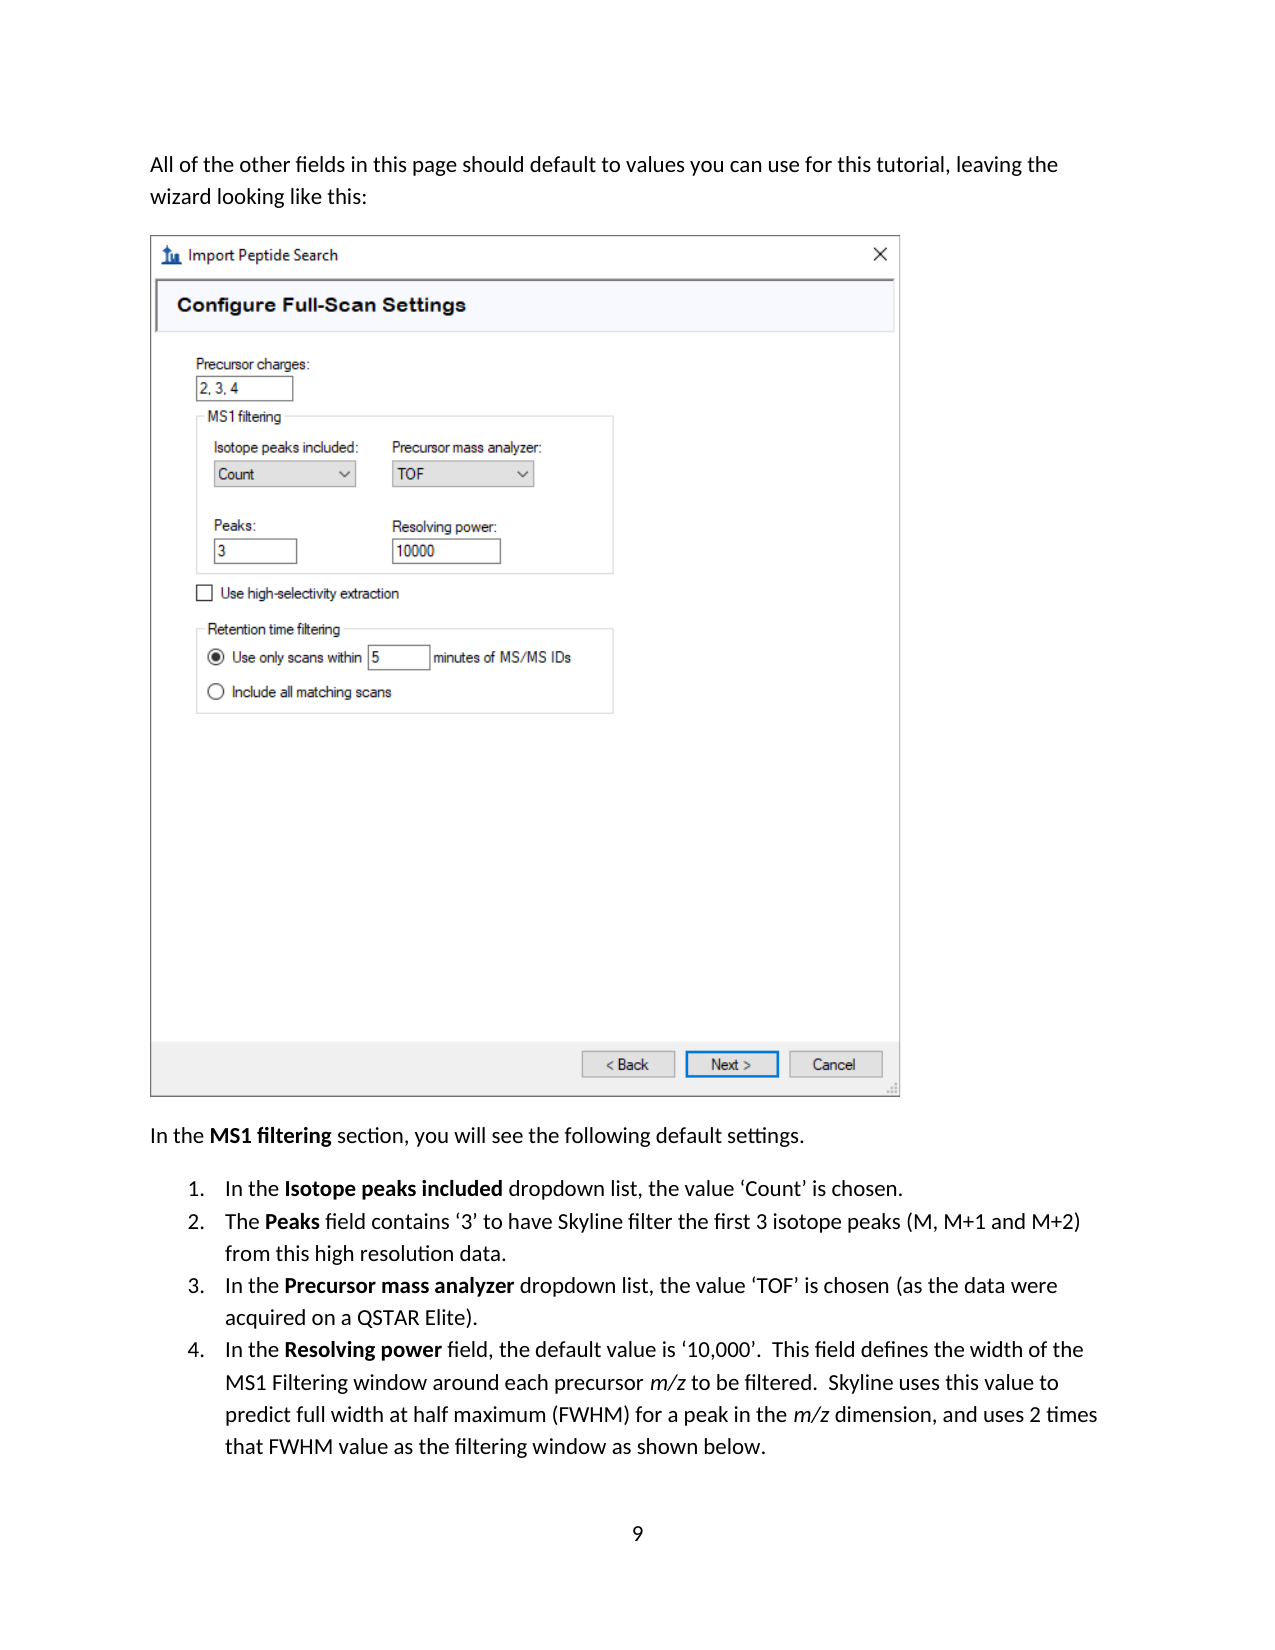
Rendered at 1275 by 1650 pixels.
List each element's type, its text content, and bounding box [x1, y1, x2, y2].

picture [150, 235, 901, 1097]
list In the Precursor mass analyzer dropdown list, the value ‘TOF’ is chosen (as the data were acquired on a QSTAR Elite). [187, 1271, 1125, 1331]
list The Peaks field contains ‘3’ to have Skyline filter the first 3 isotope peaks (M, M+1 and M+2) from this high resolution data. [187, 1207, 1125, 1267]
text All of the other fields in this page should default to values you can use for this tutorial, leaving the wizard looking like this: [150, 150, 1125, 210]
text In the MS1 filtering section, you will see the following default settings. [150, 1122, 1125, 1149]
list In the Isotope peaks included dropdown list, the value ‘Count’ is chosen. [187, 1174, 1125, 1203]
